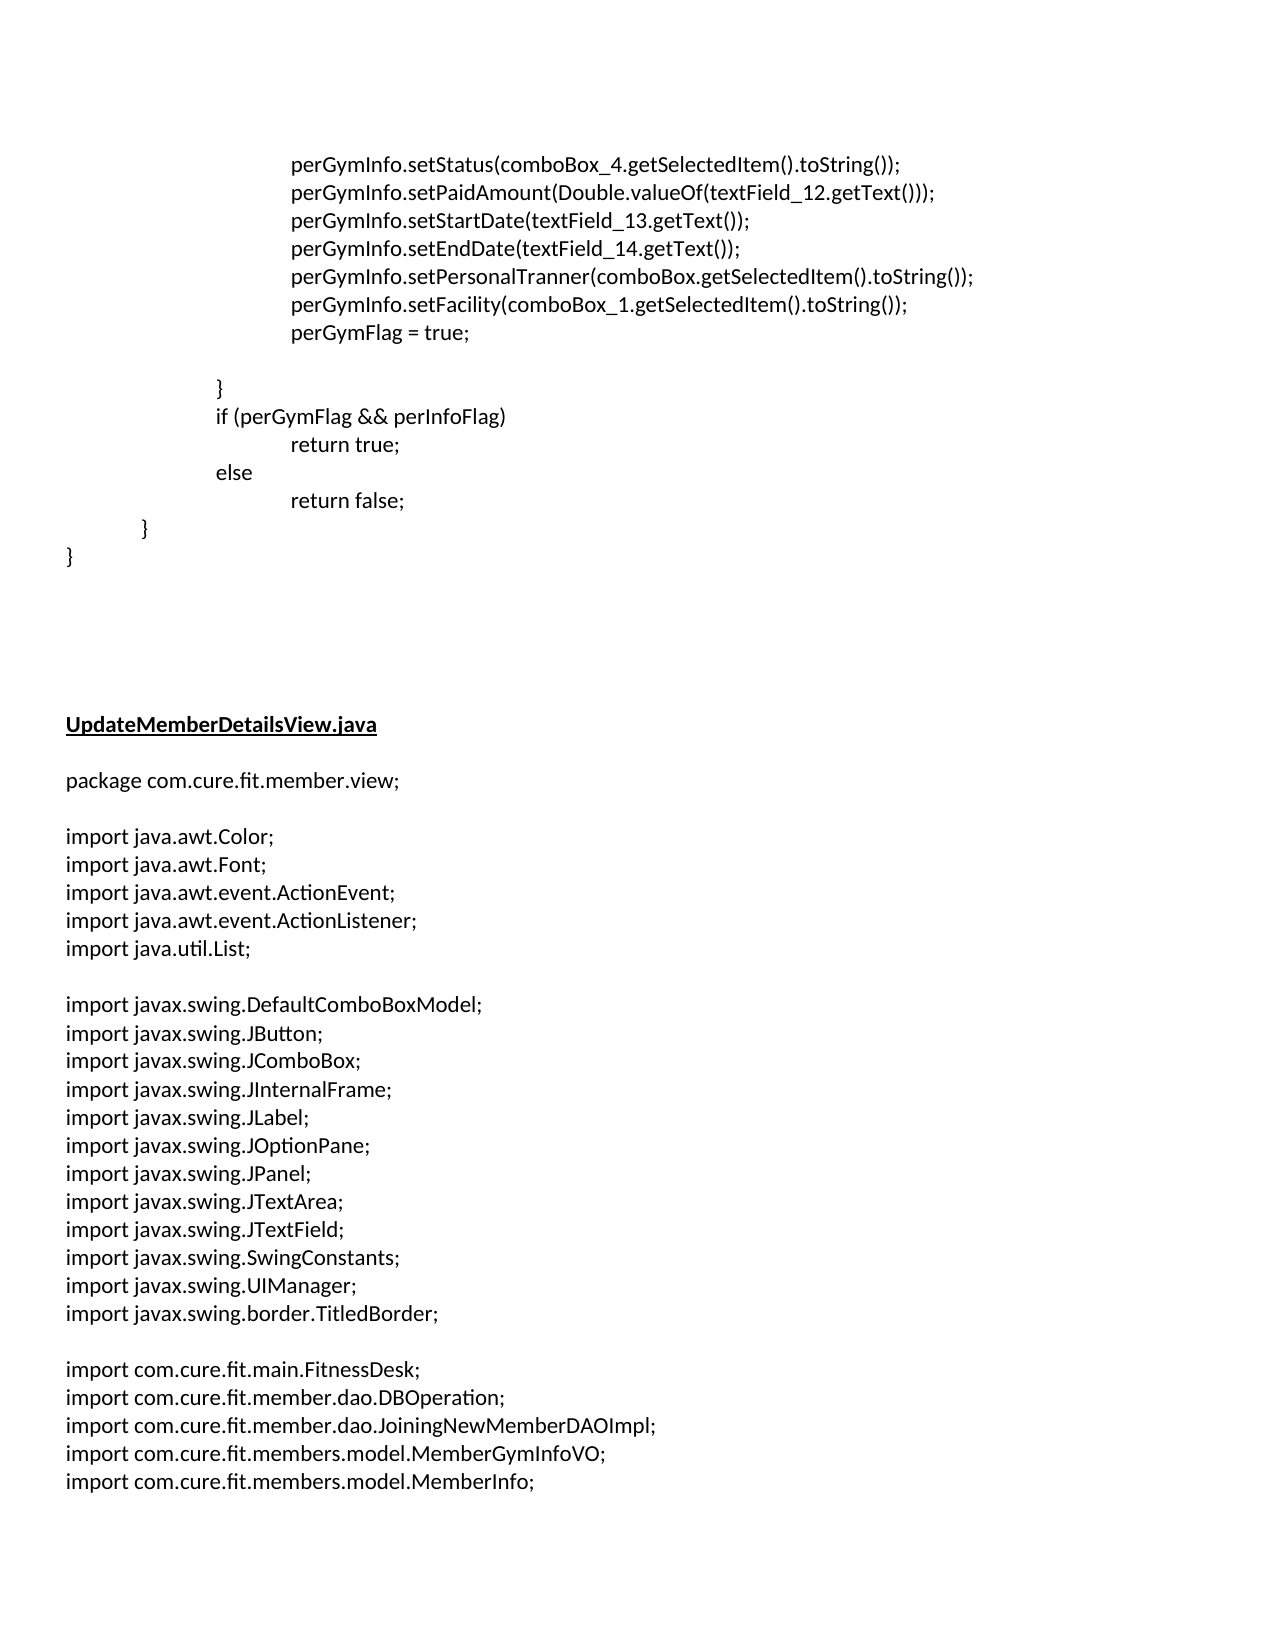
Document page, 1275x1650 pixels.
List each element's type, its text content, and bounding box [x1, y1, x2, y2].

text import java.awt.Font; [66, 851, 1228, 878]
text package com.cure.fit.member.view; [66, 766, 1228, 794]
text perGymInfo.setPaidAmount(Double.valueOf(textField_12.getText())); [66, 178, 1228, 206]
text import javax.swing.JOptionPane; [66, 1131, 1228, 1159]
text import com.cure.fit.main.FitnessDesk; [66, 1355, 1228, 1383]
text import com.cure.fit.member.dao.JoiningNewMemberDAOImpl; [66, 1411, 1228, 1439]
text import javax.swing.JLabel; [66, 1103, 1228, 1131]
text return false; [66, 486, 1228, 514]
text import java.awt.Color; [66, 822, 1228, 851]
text import java.awt.event.ActionListener; [66, 907, 1228, 934]
text import javax.swing.JPanel; [66, 1159, 1228, 1187]
text import javax.swing.UIManager; [66, 1271, 1228, 1299]
text import java.awt.event.ActionEvent; [66, 878, 1228, 907]
text import javax.swing.JComboBox; [66, 1047, 1228, 1075]
text import javax.swing.JTextArea; [66, 1187, 1228, 1215]
text import com.cure.fit.member.dao.DBOperation; [66, 1383, 1228, 1411]
text } [66, 374, 1228, 402]
text perGymFlag = true; [66, 318, 1228, 346]
text import javax.swing.JButton; [66, 1019, 1228, 1047]
text import javax.swing.SwingConstants; [66, 1243, 1228, 1271]
text import javax.swing.JInternalFrame; [66, 1075, 1228, 1103]
text } [66, 542, 1228, 570]
text import javax.swing.JTextField; [66, 1215, 1228, 1243]
text perGymInfo.setFacility(comboBox_1.getSelectedItem().toString()); [66, 290, 1228, 318]
text import javax.swing.border.TitledBorder; [66, 1299, 1228, 1327]
text } [66, 514, 1228, 542]
text else [66, 458, 1228, 486]
text import com.cure.fit.members.model.MemberInfo; [66, 1467, 1228, 1495]
text UpdateMemberDetailsView.java [66, 710, 1228, 738]
text perGymInfo.setPersonalTranner(comboBox.getSelectedItem().toString()); [66, 262, 1228, 290]
text return true; [66, 430, 1228, 458]
text if (perGymFlag && perInfoFlag) [66, 402, 1228, 430]
text perGymInfo.setEndDate(textField_14.getText()); [66, 234, 1228, 262]
text import java.util.List; [66, 934, 1228, 963]
text perGymInfo.setStatus(comboBox_4.getSelectedItem().toString()); [66, 150, 1228, 178]
text import com.cure.fit.members.model.MemberGymInfoVO; [66, 1439, 1228, 1467]
text import javax.swing.DefaultComboBoxModel; [66, 991, 1228, 1019]
text perGymInfo.setStartDate(textField_13.getText()); [66, 206, 1228, 234]
